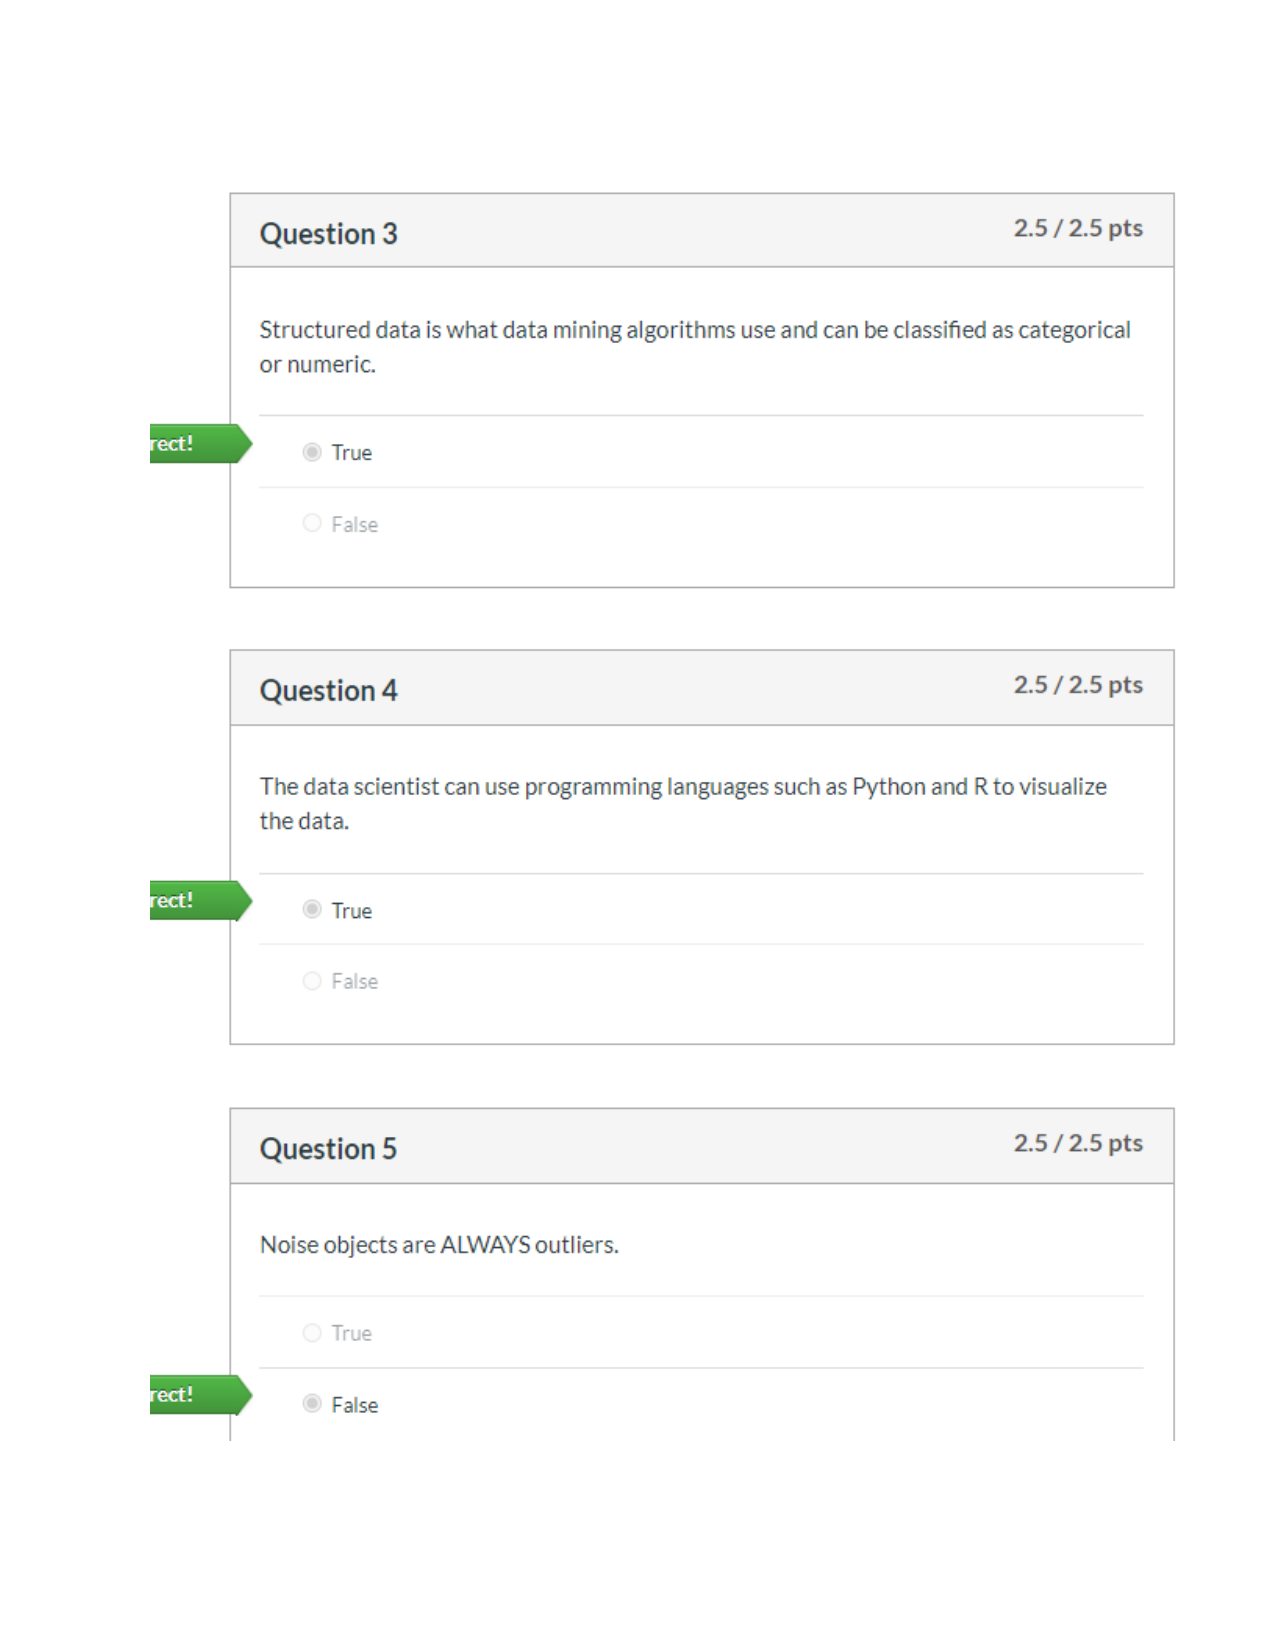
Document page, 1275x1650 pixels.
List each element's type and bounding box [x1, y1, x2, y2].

picture [150, 150, 1275, 1441]
